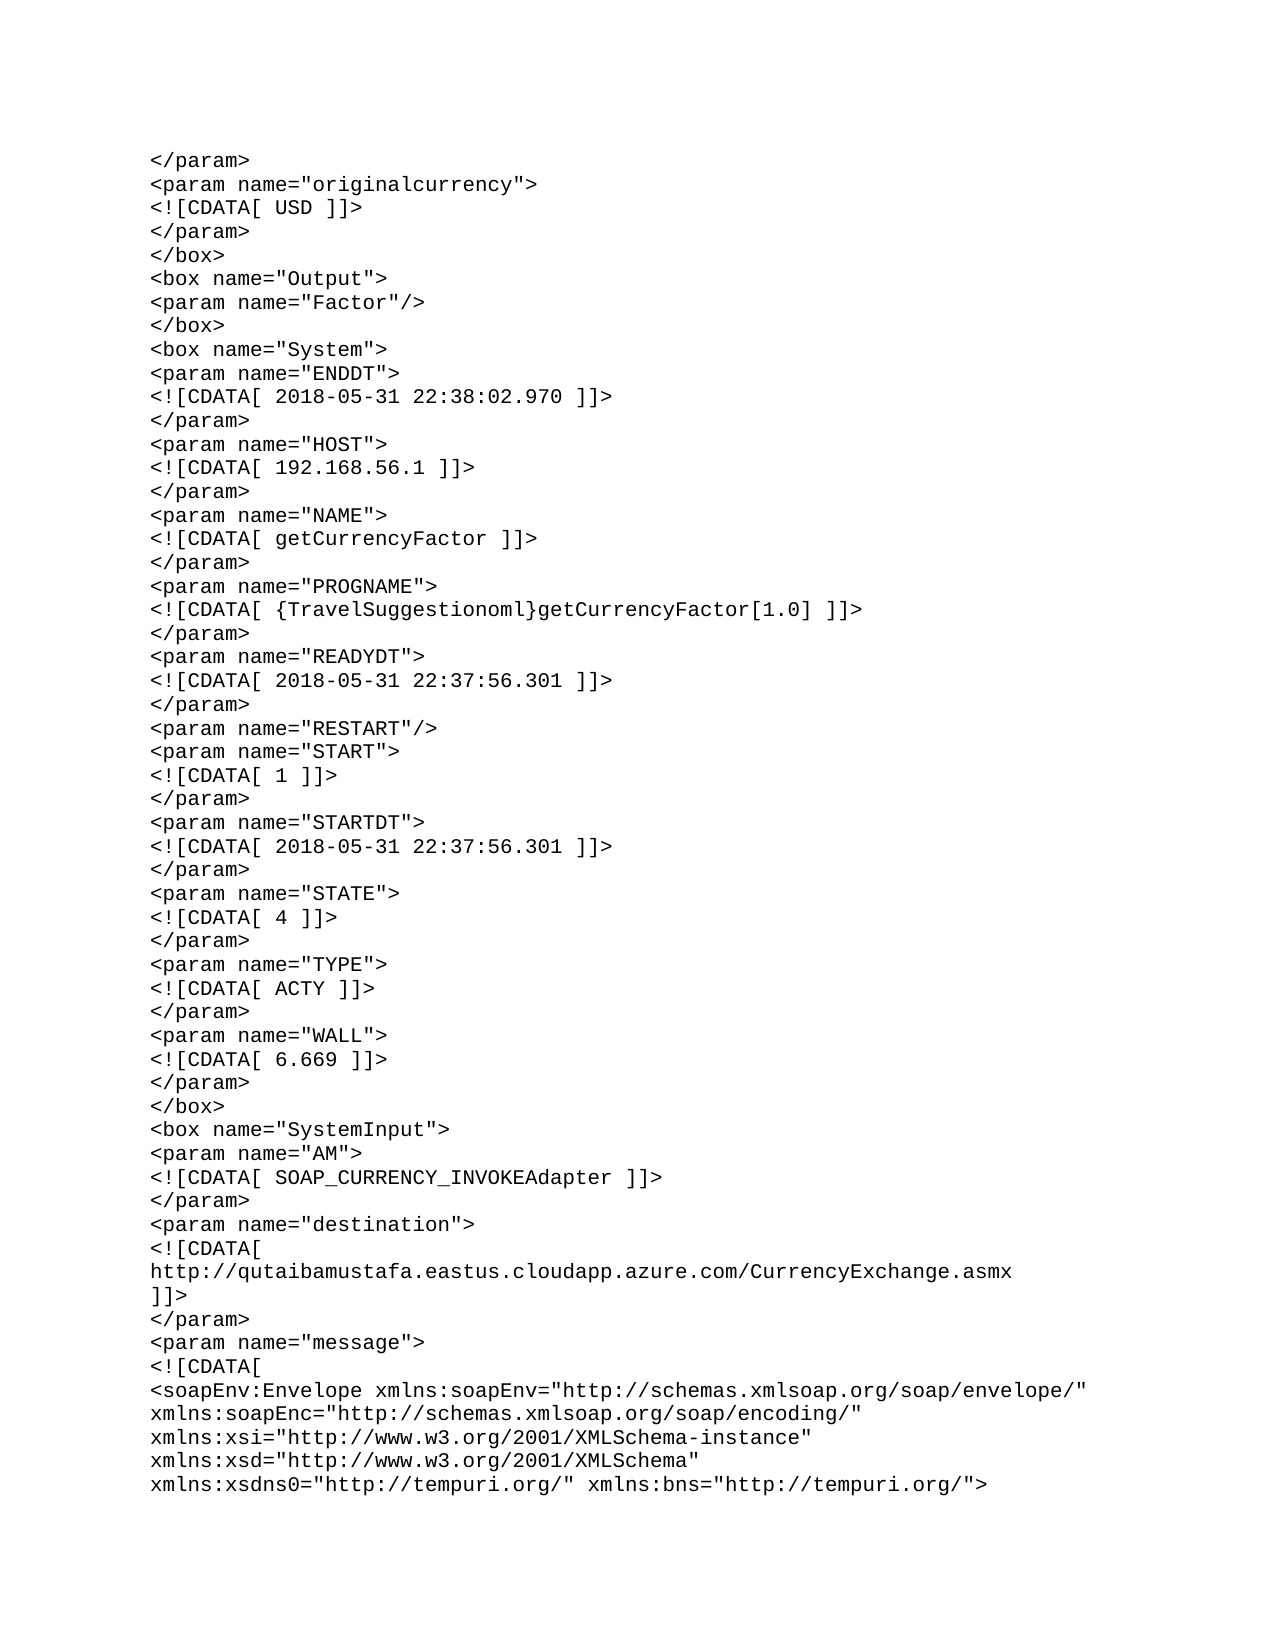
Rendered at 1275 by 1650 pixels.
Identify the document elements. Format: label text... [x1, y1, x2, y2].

text <![CDATA[ 6.669 ]]> [150, 1048, 1125, 1072]
text </param> [150, 221, 1125, 244]
text <param name="Factor"/> [150, 292, 1125, 316]
text <![CDATA[ [150, 1238, 1125, 1261]
text <param name="READYDT"> [150, 647, 1125, 670]
text </param> [150, 694, 1125, 717]
text </param> [150, 410, 1125, 434]
text </param> [150, 1072, 1125, 1096]
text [150, 1379, 1125, 1498]
text </param> [150, 859, 1125, 883]
text </box> [150, 1096, 1125, 1119]
text </param> [150, 552, 1125, 576]
text <param name="PROGNAME"> [150, 576, 1125, 599]
text http://qutaibamustafa.eastus.cloudapp.azure.com/CurrencyExchange.asmx [150, 1261, 1125, 1285]
text <param name="ENDDT"> [150, 363, 1125, 386]
text </param> [150, 930, 1125, 954]
text </param> [150, 1001, 1125, 1025]
text <box name="System"> [150, 339, 1125, 363]
text <param name="STARTDT"> [150, 812, 1125, 836]
text <box name="Output"> [150, 268, 1125, 292]
text </param> [150, 481, 1125, 505]
text <param name="STATE"> [150, 883, 1125, 907]
text </param> [150, 623, 1125, 647]
text </box> [150, 244, 1125, 268]
text <![CDATA[ 2018-05-31 22:37:56.301 ]]> [150, 670, 1125, 694]
text <![CDATA[ 192.168.56.1 ]]> [150, 457, 1125, 481]
text ]]> [150, 1285, 1125, 1309]
text <![CDATA[ 2018-05-31 22:37:56.301 ]]> [150, 836, 1125, 859]
text <param name="AM"> [150, 1143, 1125, 1167]
text <param name="WALL"> [150, 1025, 1125, 1048]
text <param name="NAME"> [150, 505, 1125, 528]
text <![CDATA[ USD ]]> [150, 197, 1125, 221]
text <![CDATA[ 2018-05-31 22:38:02.970 ]]> [150, 386, 1125, 410]
text <param name="HOST"> [150, 434, 1125, 457]
text <param name="destination"> [150, 1214, 1125, 1238]
text <![CDATA[ 4 ]]> [150, 907, 1125, 930]
text <param name="TYPE"> [150, 954, 1125, 978]
text <![CDATA[ SOAP_CURRENCY_INVOKEAdapter ]]> [150, 1167, 1125, 1190]
text <param name="message"> [150, 1332, 1125, 1356]
text <box name="SystemInput"> [150, 1119, 1125, 1143]
text <![CDATA[ 1 ]]> [150, 765, 1125, 788]
text <![CDATA[ [150, 1356, 1125, 1379]
text </param> [150, 1309, 1125, 1332]
text </box> [150, 316, 1125, 339]
text </param> [150, 788, 1125, 812]
text <param name="originalcurrency"> [150, 174, 1125, 197]
text <param name="RESTART"/> [150, 717, 1125, 741]
text <![CDATA[ getCurrencyFactor ]]> [150, 528, 1125, 552]
text </param> [150, 150, 1125, 174]
text <param name="START"> [150, 741, 1125, 765]
text </param> [150, 1190, 1125, 1214]
text <![CDATA[ ACTY ]]> [150, 978, 1125, 1001]
text <![CDATA[ {TravelSuggestionoml}getCurrencyFactor[1.0] ]]> [150, 599, 1125, 623]
